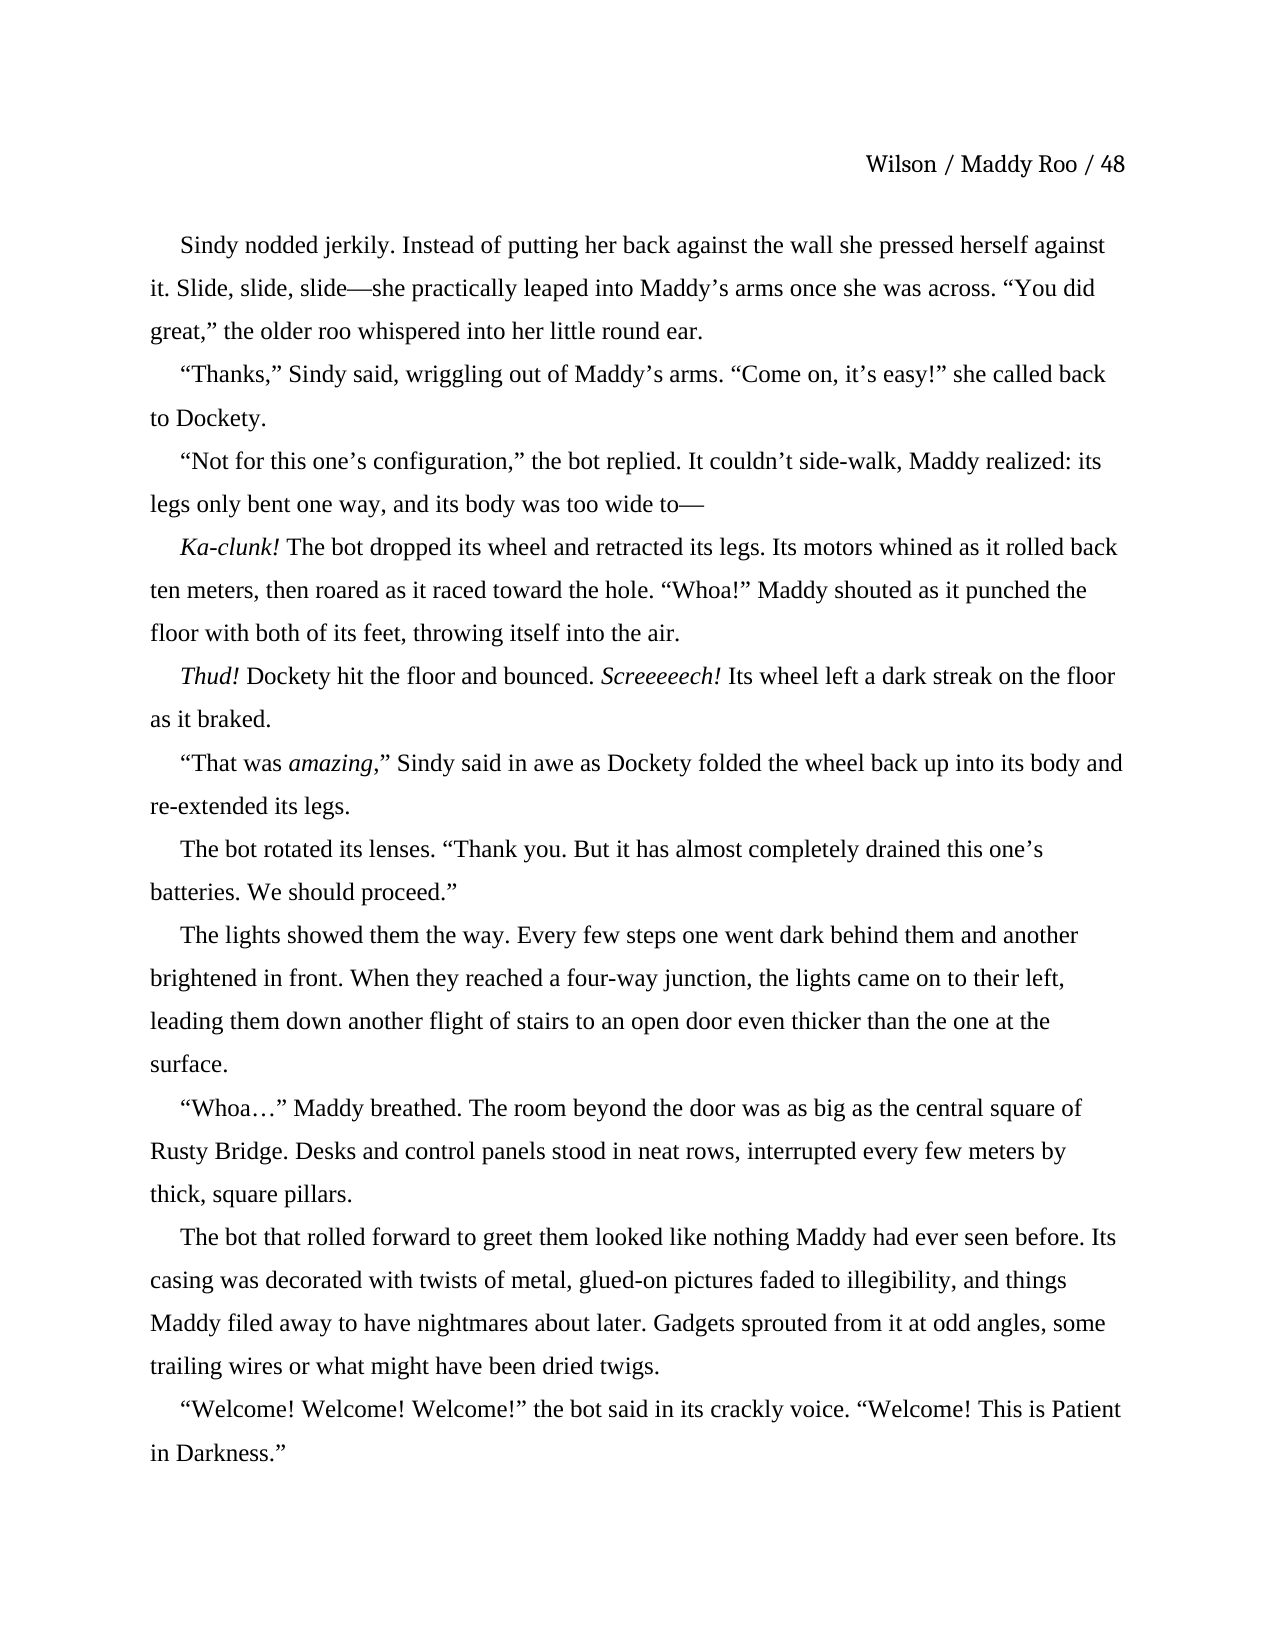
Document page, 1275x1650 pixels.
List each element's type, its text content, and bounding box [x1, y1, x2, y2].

text The bot rotated its lenses. “Thank you. But it has almost completely drained this one’s batteries. We should proceed.” [150, 834, 1125, 906]
text “Not for this one’s configuration,” the bot replied. It couldn’t side-walk, Maddy realized: its legs only bent one way, and its body was too wide to— [150, 446, 1125, 518]
text The bot that rolled forward to greet them looked like nothing Maddy had ever seen before. Its casing was decorated with twists of metal, glued-on pictures faded to illegibility, and things Maddy filed away to have nightmares about later. Gadgets sprouted from it at odd angles, some trailing wires or what might have been dried twigs. [150, 1222, 1125, 1380]
text Sindy nodded jerkily. Instead of putting her back against the wall she pressed herself against it. Slide, slide, slide—she practically leaped into Maddy’s arms once she was across. “You did great,” the older roo whispered into her little round ear. [150, 230, 1125, 345]
text Ka-clunk! The bot dropped its wheel and retracted its legs. Its motors whined as it rolled back ten meters, then roared as it raced toward the hole. “Whoa!” Maddy shouted as it punched the floor with both of its feet, throwing itself into the air. [150, 532, 1125, 647]
text “Whoa…” Maddy breathed. The room beyond the door was as big as the central square of Rusty Bridge. Desks and control panels stood in neat rows, interrupted every few meters by thick, square pillars. [150, 1093, 1125, 1208]
text “Welcome! Welcome! Welcome!” the bot said in its crackly voice. “Welcome! This is Patient in Darkness.” [150, 1394, 1125, 1466]
text The lights showed them the way. Every few steps one went dark behind them and another brightened in front. When they reached a four-way junction, the lights came on to their left, leading them down another flight of stairs to an open door even thicker than the one at the surface. [150, 920, 1125, 1078]
text “That was amazing,” Sindy said in awe as Dockety folded the wheel back up into its body and re-extended its legs. [150, 748, 1125, 819]
text Thud! Dockety hit the floor and bounced. Screeeeech! Its wheel left a dark streak on the floor as it braked. [150, 661, 1125, 733]
text “Thanks,” Sindy said, wriggling out of Maddy’s arms. “Come on, it’s easy!” she called back to Dockety. [150, 359, 1125, 431]
